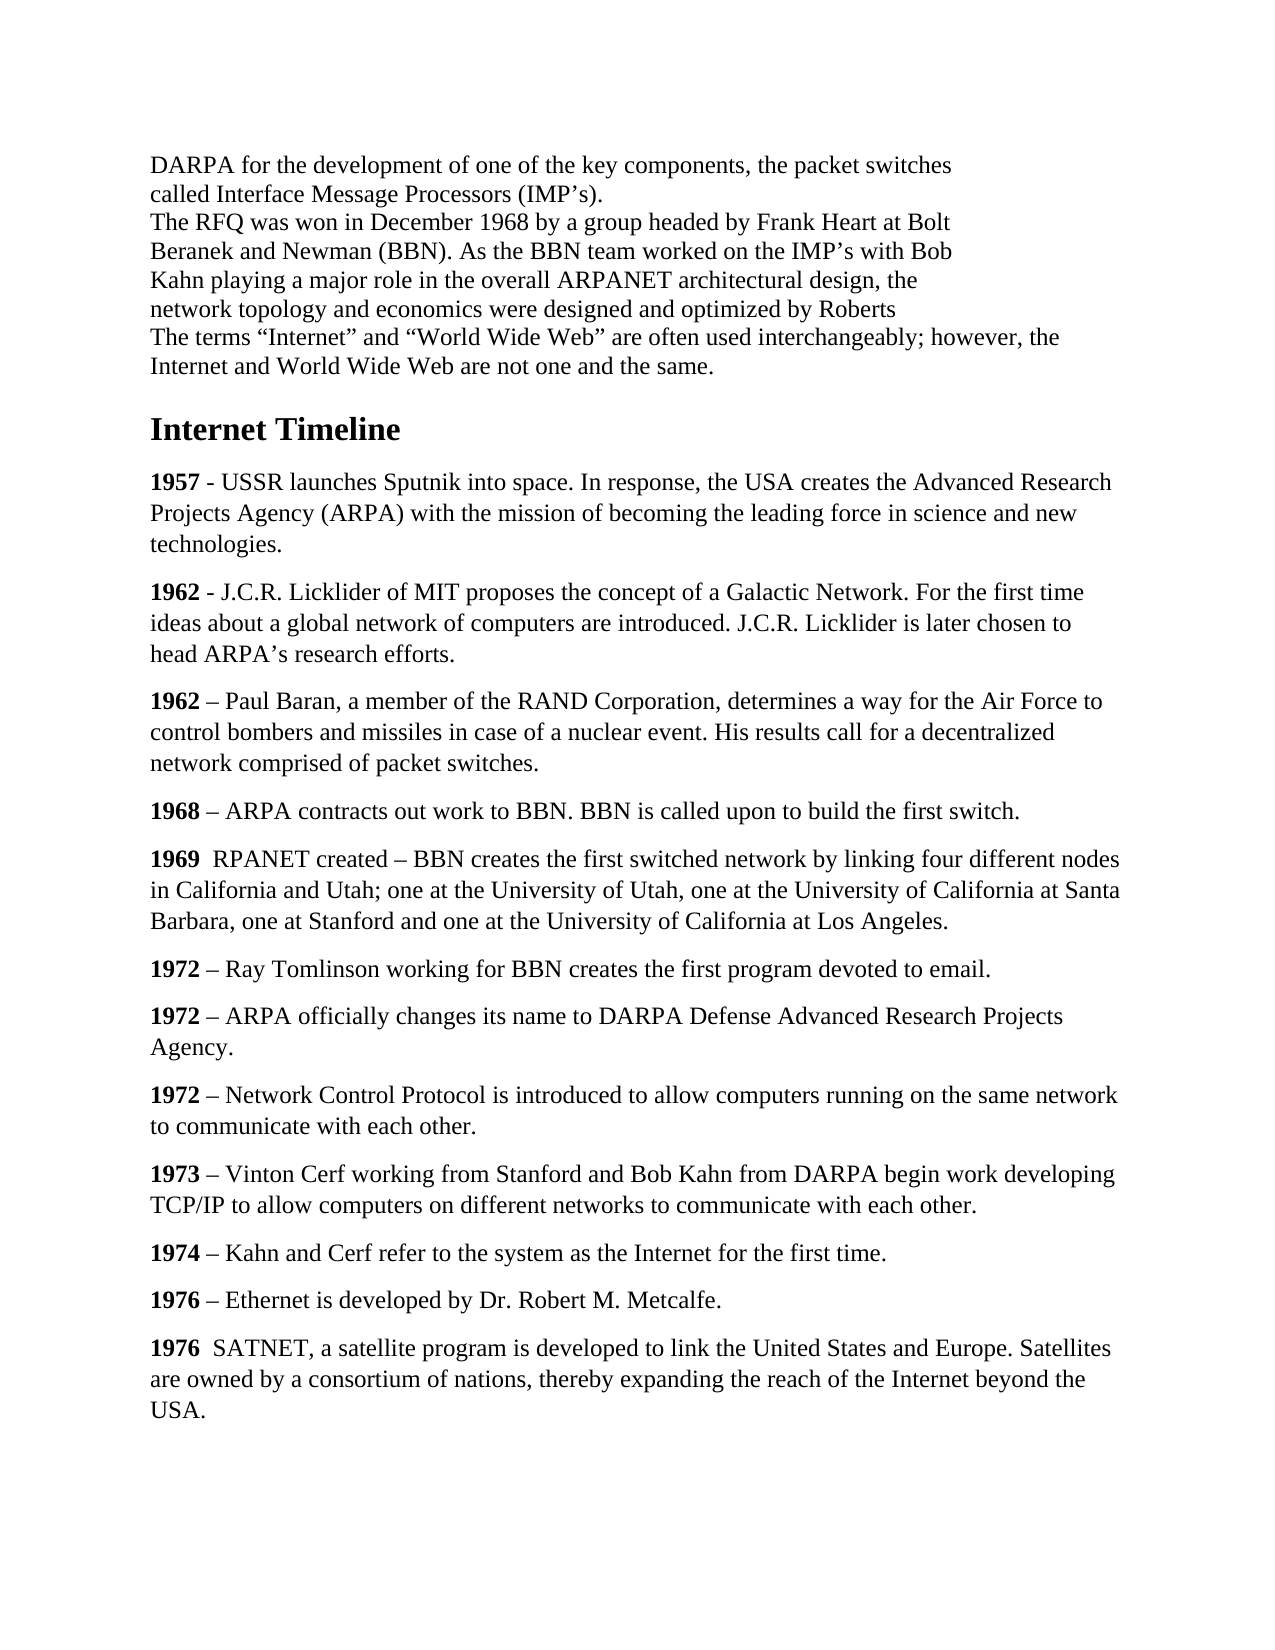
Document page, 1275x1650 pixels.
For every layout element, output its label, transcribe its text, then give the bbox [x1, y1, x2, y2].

text Beranek and Newman (BBN). As the BBN team worked on the IMP’s with Bob [150, 236, 1125, 265]
text network topology and economics were designed and optimized by Roberts [150, 294, 1125, 322]
text The terms “Internet” and “World Wide Web” are often used interchangeably; however, the Internet and World Wide Web are not one and the same. [150, 322, 1125, 380]
text The RFQ was won in December 1968 by a group headed by Frank Heart at Bolt [150, 207, 1125, 236]
text 1968 – ARPA contracts out work to BBN. BBN is called upon to build the first switch. [150, 796, 1125, 825]
text 1962 - J.C.R. Licklider of MIT proposes the concept of a Galactic Network. For the first time ideas about a global network of computers are introduced. J.C.R. Licklider is later chosen to head ARPA’s research efforts. [150, 577, 1125, 667]
text DARPA for the development of one of the key components, the packet switches [150, 150, 1125, 179]
text called Interface Message Processors (IMP’s). [150, 179, 1125, 207]
text Internet Timeline [150, 409, 1125, 447]
text 1976 – Ethernet is developed by Dr. Robert M. Metcalfe. [150, 1285, 1125, 1314]
text 1972 – Ray Tomlinson working for BBN creates the first program devoted to email. [150, 954, 1125, 982]
text 1962 – Paul Baran, a member of the RAND Corporation, determines a way for the Air Force to control bombers and missiles in case of a nuclear event. His results call for a decentralized network comprised of packet switches. [150, 686, 1125, 777]
text 1974 – Kahn and Cerf refer to the system as the Internet for the first time. [150, 1238, 1125, 1266]
text 1976  SATNET, a satellite program is developed to link the United States and Europe. Satellites are owned by a consortium of nations, thereby expanding the reach of the Internet beyond the USA. [150, 1333, 1125, 1424]
text 1972 – ARPA officially changes its name to DARPA Defense Advanced Research Projects Agency. [150, 1001, 1125, 1061]
text 1969  RPANET created – BBN creates the first switched network by linking four different nodes in California and Utah; one at the University of Utah, one at the University of California at Santa Barbara, one at Stanford and one at the University of California at Los Angeles. [150, 844, 1125, 935]
text 1973 – Vinton Cerf working from Stanford and Bob Kahn from DARPA begin work developing TCP/IP to allow computers on different networks to communicate with each other. [150, 1159, 1125, 1219]
text Kahn playing a major role in the overall ARPANET architectural design, the [150, 265, 1125, 294]
text 1972 – Network Control Protocol is introduced to allow computers running on the same network to communicate with each other. [150, 1080, 1125, 1140]
text 1957 - USSR launches Sputnik into space. In response, the USA creates the Advanced Research Projects Agency (ARPA) with the mission of becoming the leading force in science and new technologies. [150, 467, 1125, 558]
